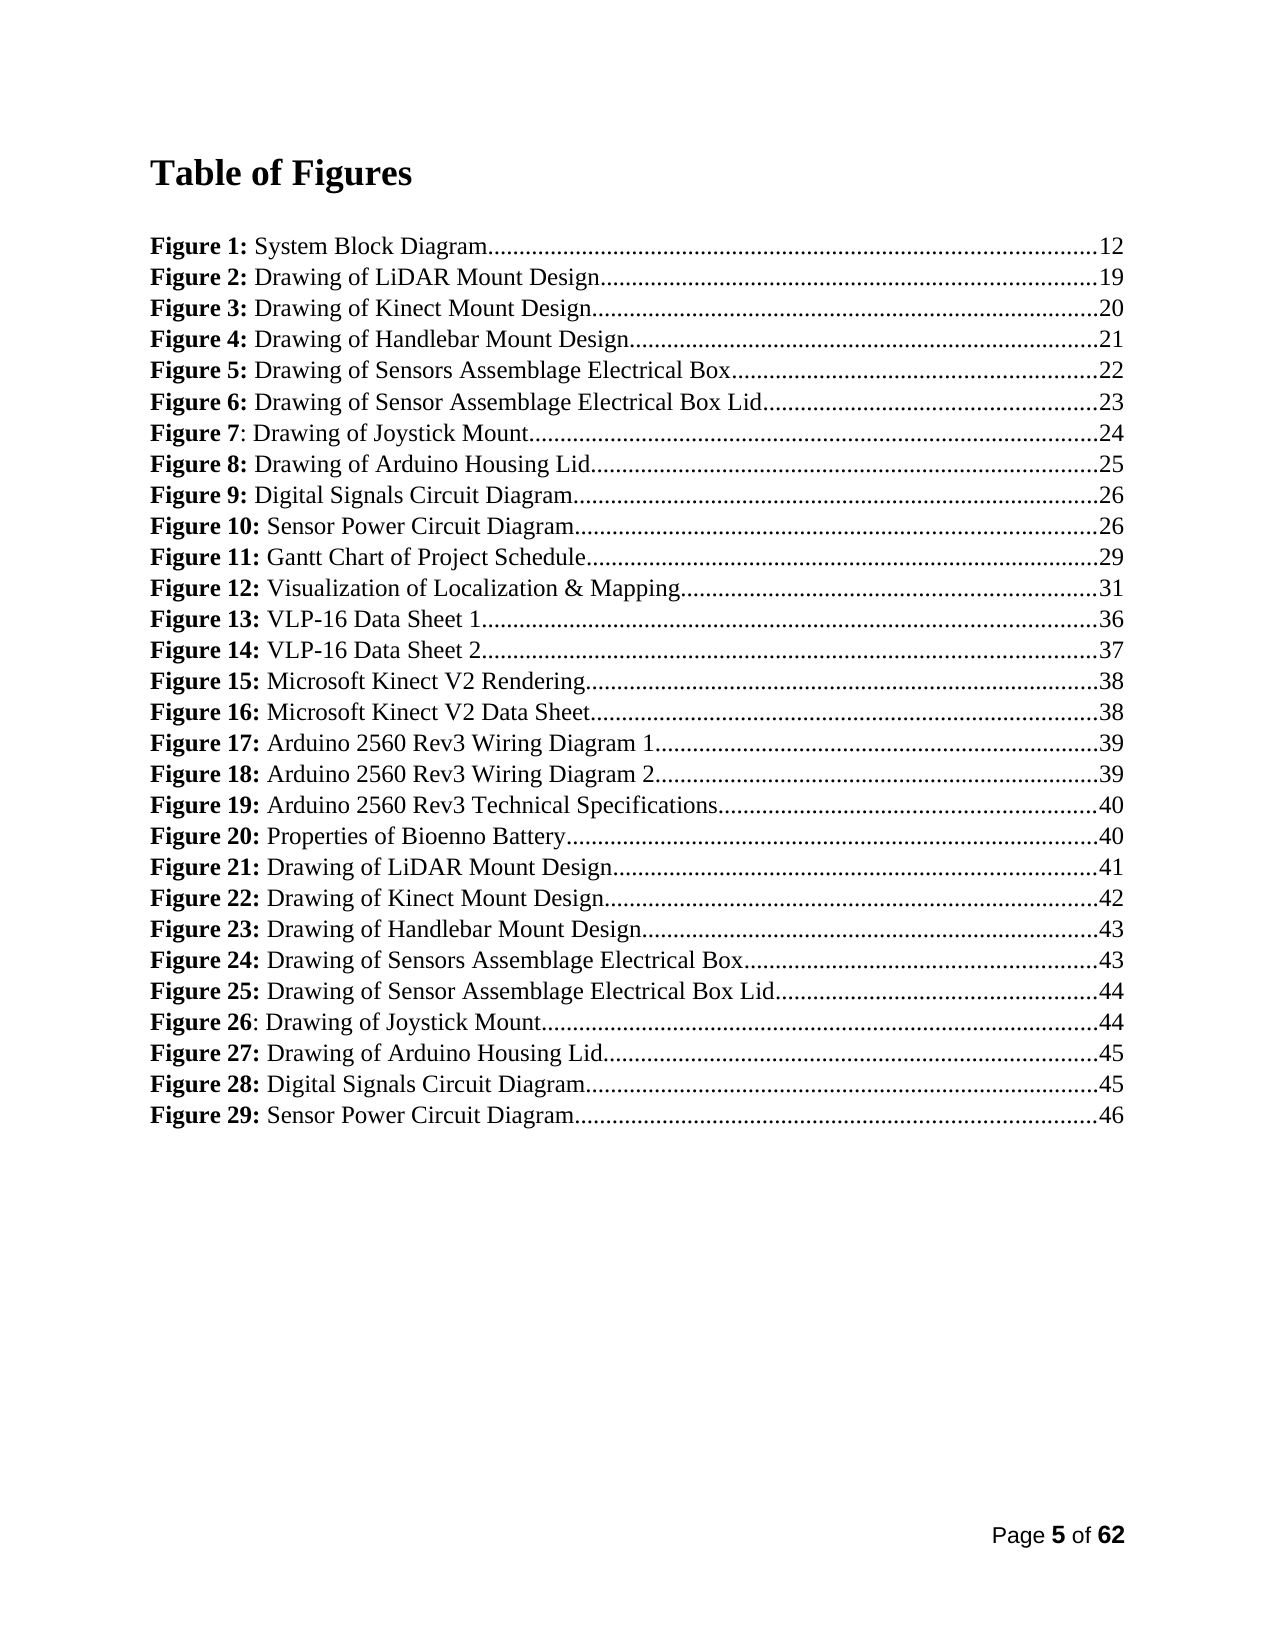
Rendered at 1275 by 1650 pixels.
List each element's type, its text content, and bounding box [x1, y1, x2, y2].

text Figure 15: Microsoft Kinect V2 Rendering 38 [150, 666, 1125, 695]
text Figure 21: Drawing of LiDAR Mount Design 41 [150, 852, 1125, 881]
text Figure 14: VLP-16 Data Sheet 2 37 [150, 635, 1125, 664]
text Figure 17: Arduino 2560 Rev3 Wiring Diagram 1 39 [150, 728, 1125, 757]
text Figure 22: Drawing of Kinect Mount Design 42 [150, 883, 1125, 912]
text Figure 28: Digital Signals Circuit Diagram 45 [150, 1069, 1125, 1098]
text Figure 12: Visualization of Localization & Mapping 31 [150, 573, 1125, 602]
text Table of Figures [150, 150, 1125, 193]
text Figure 10: Sensor Power Circuit Diagram 26 [150, 511, 1125, 539]
text Figure 24: Drawing of Sensors Assemblage Electrical Box 43 [150, 945, 1125, 974]
text Figure 3: Drawing of Kinect Mount Design 20 [150, 293, 1125, 322]
text Figure 4: Drawing of Handlebar Mount Design 21 [150, 324, 1125, 353]
text Figure 29: Sensor Power Circuit Diagram 46 [150, 1101, 1125, 1129]
text Figure 18: Arduino 2560 Rev3 Wiring Diagram 2 39 [150, 759, 1125, 788]
text Figure 2: Drawing of LiDAR Mount Design 19 [150, 262, 1125, 291]
text Figure 1: System Block Diagram 12 [150, 231, 1125, 260]
text Figure 6: Drawing of Sensor Assemblage Electrical Box Lid 23 [150, 387, 1125, 415]
text Figure 8: Drawing of Arduino Housing Lid 25 [150, 449, 1125, 477]
text Figure 16: Microsoft Kinect V2 Data Sheet 38 [150, 697, 1125, 726]
text Figure 26: Drawing of Joystick Mount 44 [150, 1007, 1125, 1036]
text Figure 25: Drawing of Sensor Assemblage Electrical Box Lid 44 [150, 976, 1125, 1005]
text Figure 13: VLP-16 Data Sheet 1 36 [150, 604, 1125, 633]
text Figure 20: Properties of Bioenno Battery 40 [150, 821, 1125, 850]
text Figure 23: Drawing of Handlebar Mount Design 43 [150, 914, 1125, 943]
text Figure 5: Drawing of Sensors Assemblage Electrical Box 22 [150, 356, 1125, 384]
text Figure 19: Arduino 2560 Rev3 Technical Specifications 40 [150, 790, 1125, 819]
text Figure 27: Drawing of Arduino Housing Lid 45 [150, 1038, 1125, 1067]
text Figure 7: Drawing of Joystick Mount 24 [150, 418, 1125, 446]
text Figure 11: Gantt Chart of Project Schedule 29 [150, 542, 1125, 571]
text Figure 9: Digital Signals Circuit Diagram 26 [150, 480, 1125, 508]
